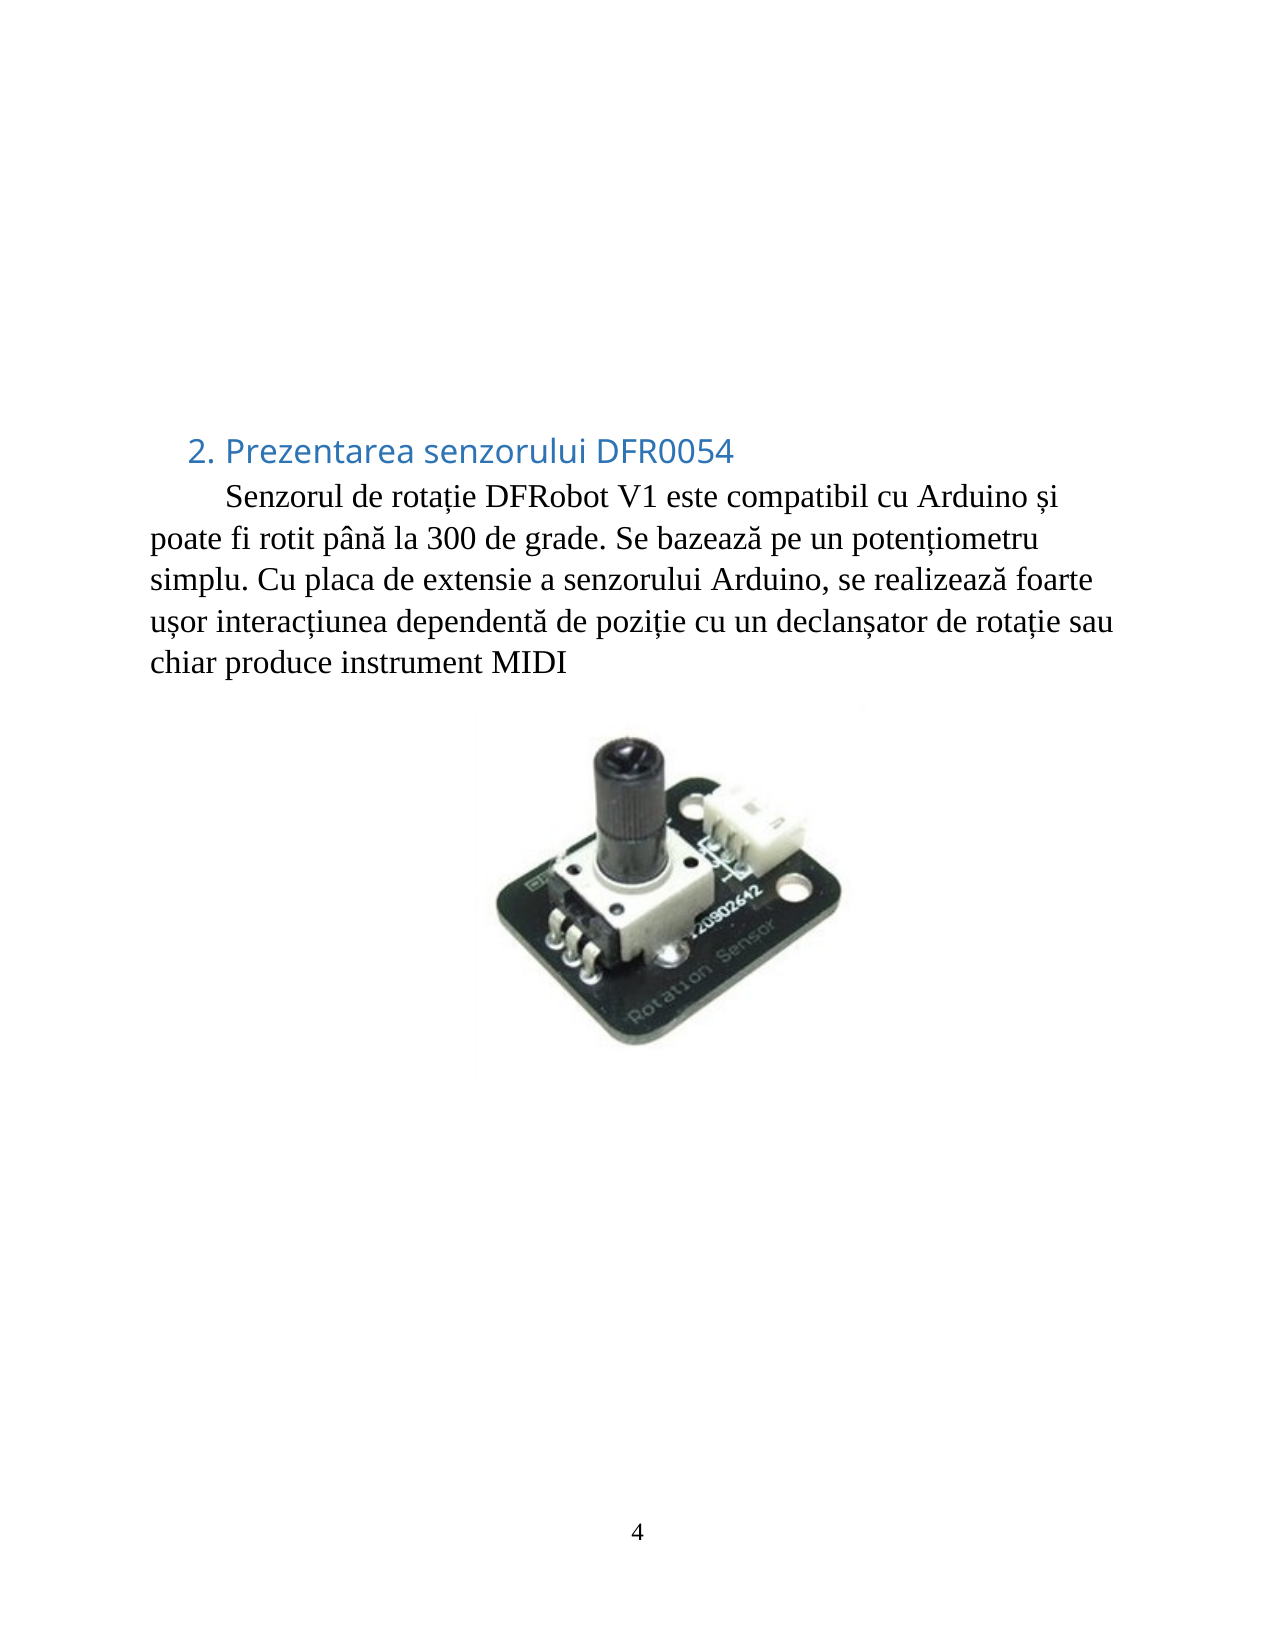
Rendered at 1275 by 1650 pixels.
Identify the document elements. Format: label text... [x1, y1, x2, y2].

subtitle Prezentarea senzorului DFR0054 [187, 428, 1125, 473]
text Senzorul de rotație DFRobot V1 este compatibil cu Arduino și poate fi rotit până la 300 de grade. Se bazează pe un potențiometru simplu. Cu placa de extensie a senzorului Arduino, se realizează foarte ușor interacțiunea dependentă de poziție cu un declanșator de rotație sau chiar produce instrument MIDI [150, 477, 1125, 681]
picture [475, 700, 876, 1083]
